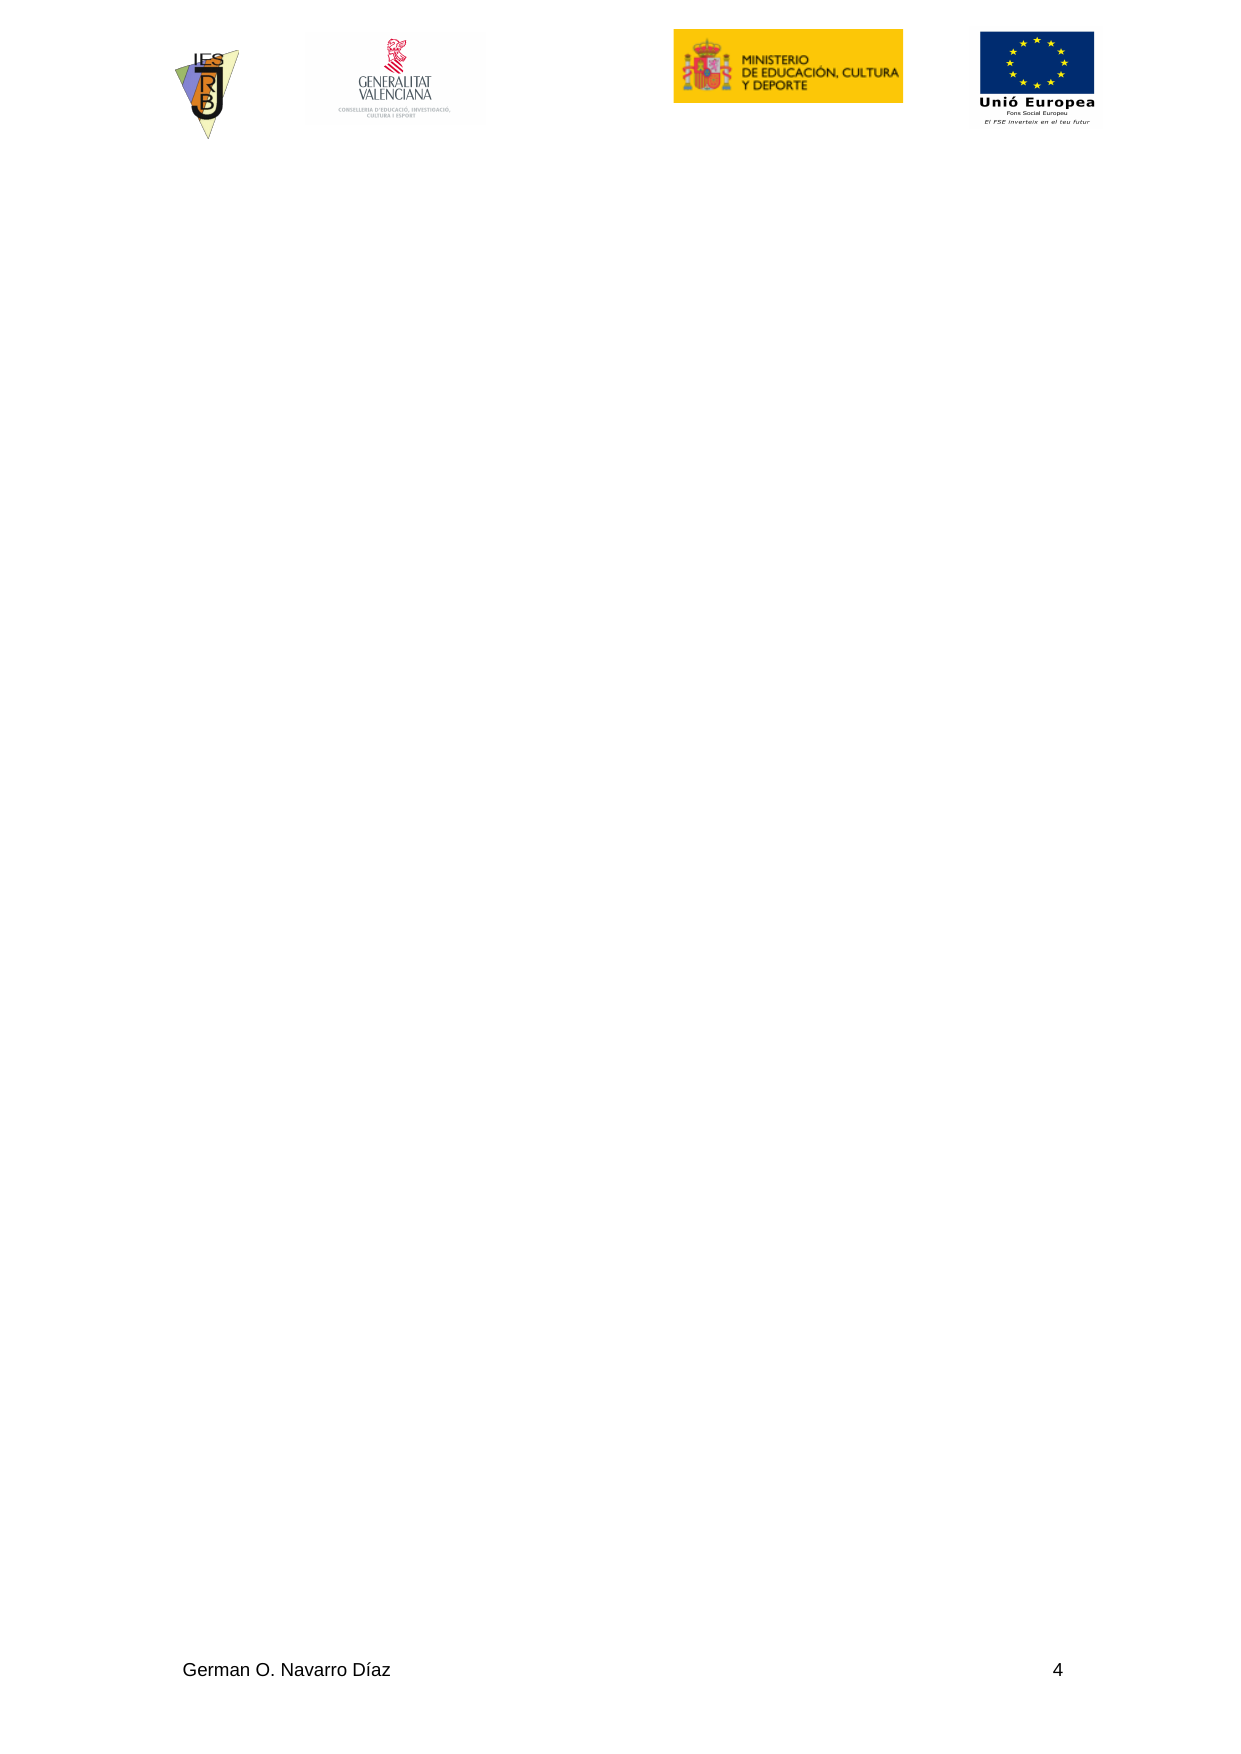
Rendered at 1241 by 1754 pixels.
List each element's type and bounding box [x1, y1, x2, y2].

picture [673, 29, 904, 103]
picture [175, 50, 239, 139]
picture [968, 26, 1104, 129]
picture [304, 32, 486, 125]
